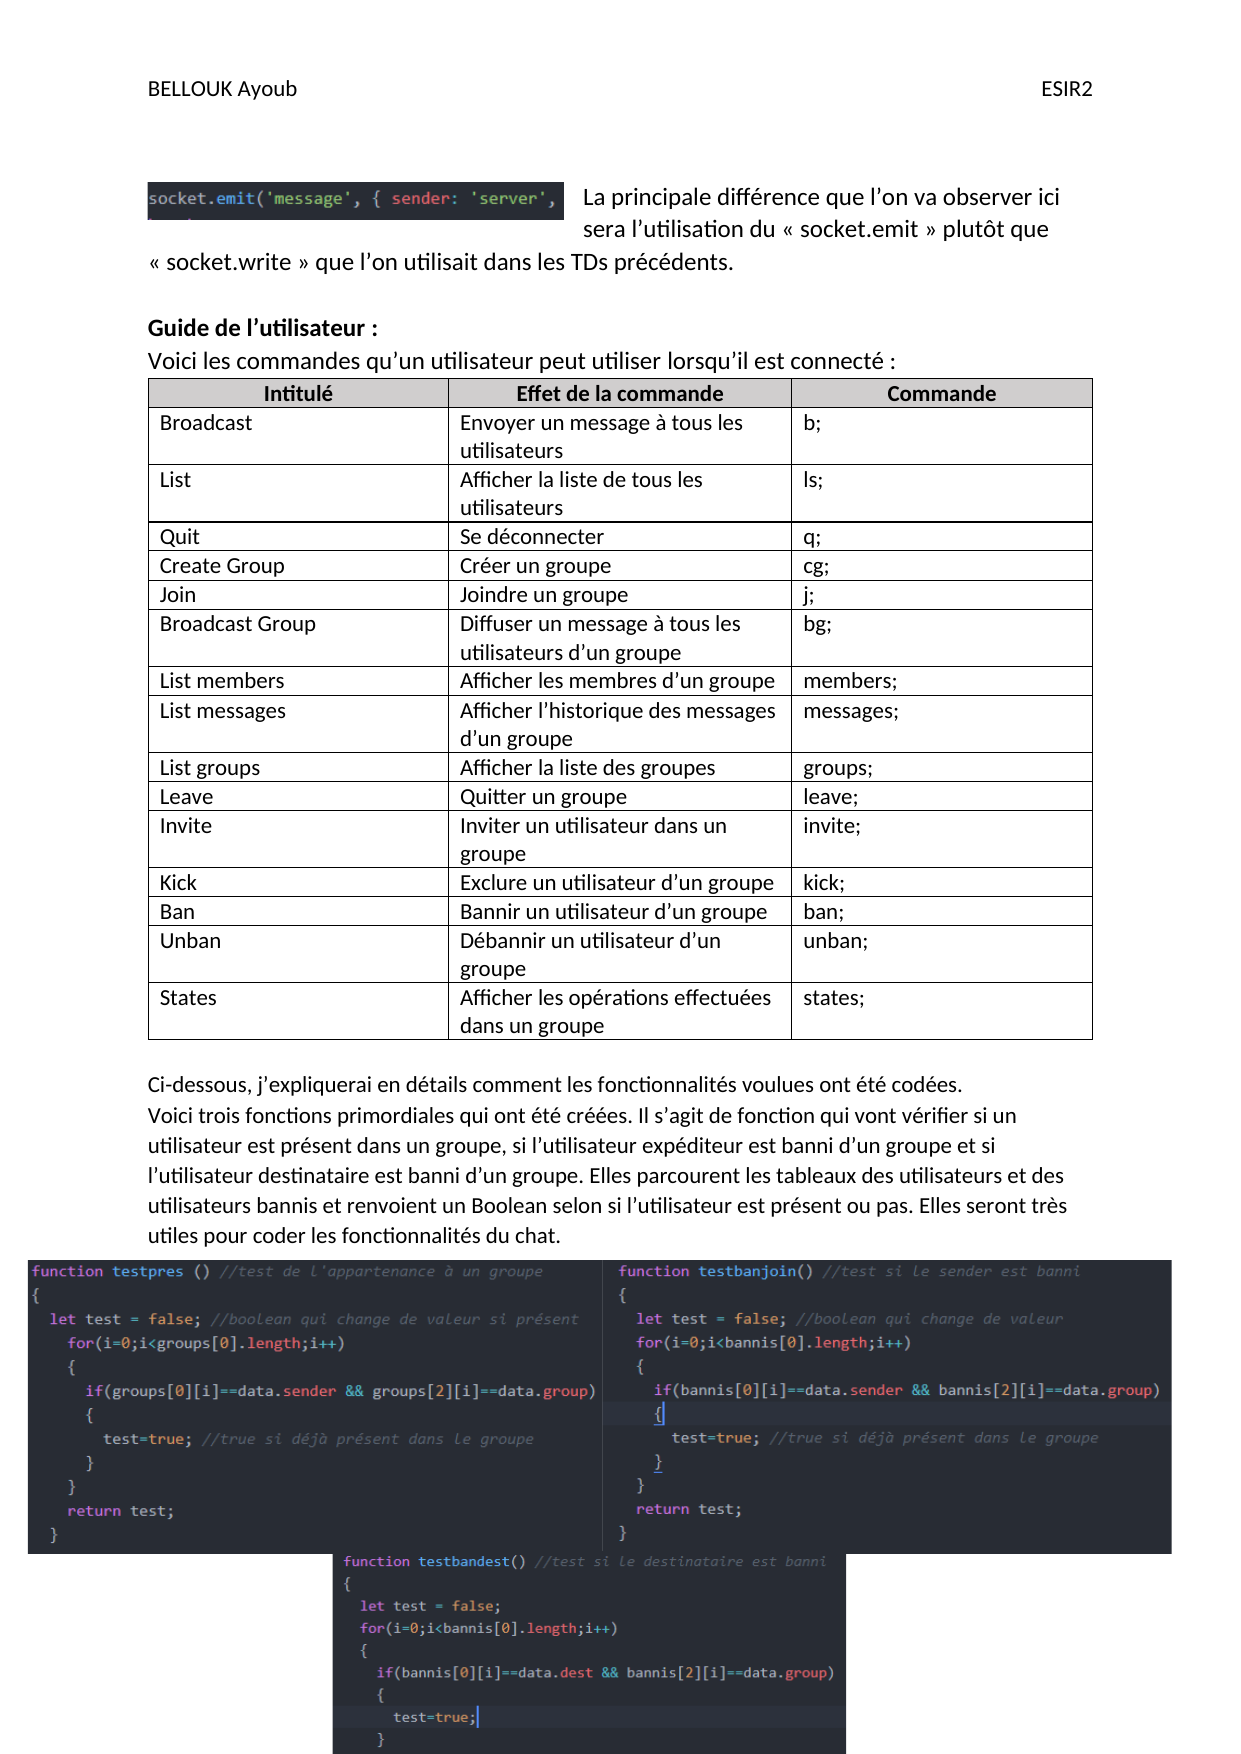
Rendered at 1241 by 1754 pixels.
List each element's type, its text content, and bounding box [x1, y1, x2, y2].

table_cell Join [149, 581, 448, 608]
table_cell Afficher l’historique des messages d’un groupe [449, 696, 791, 752]
table_cell Broadcast Group [149, 610, 448, 666]
text La principale différence que l’on va observer ici sera l’utilisation du « socket.emit » plutôt que « socket.write » que l’on utilisait dans les TDs précédents. [148, 181, 1092, 277]
table_cell members; [792, 667, 1092, 695]
table_cell Bannir un utilisateur d’un groupe [449, 897, 791, 925]
table_cell Inviter un utilisateur dans un groupe [449, 811, 791, 867]
table_cell q; [792, 523, 1092, 550]
table_header Intitulé [149, 379, 448, 407]
table_cell messages; [792, 696, 1092, 752]
table_cell unban; [792, 926, 1092, 982]
table_cell List members [149, 667, 448, 695]
table_cell invite; [792, 811, 1092, 867]
table_cell Créer un groupe [449, 551, 791, 579]
table_cell cg; [792, 551, 1092, 579]
table_cell Joindre un groupe [449, 581, 791, 608]
table_cell ban; [792, 897, 1092, 925]
table_cell List groups [149, 753, 448, 781]
table_cell Afficher la liste de tous les utilisateurs [449, 465, 791, 521]
table_cell Quitter un groupe [449, 782, 791, 810]
table_cell Exclure un utilisateur d’un groupe [449, 868, 791, 896]
table_cell Invite [149, 811, 448, 867]
table_cell b; [792, 408, 1092, 464]
table_cell Afficher les opérations effectuées dans un groupe [449, 983, 791, 1039]
table_cell List [149, 465, 448, 521]
table_cell ls; [792, 465, 1092, 521]
table_cell Create Group [149, 551, 448, 579]
table_cell Diffuser un message à tous les utilisateurs d’un groupe [449, 610, 791, 666]
text Voici trois fonctions primordiales qui ont été créées. Il s’agit de fonction qui vont vérifier si un utilisateur est présent dans un groupe, si l’utilisateur expéditeur est banni d’un groupe et si l’utilisateur destinataire est banni d’un groupe. Elles parcourent les tableaux des utilisateurs et des utilisateurs bannis et renvoient un Boolean selon si l’utilisateur est présent ou pas. Elles seront très utiles pour coder les fonctionnalités du chat. [148, 1101, 1092, 1249]
table_cell Envoyer un message à tous les utilisateurs [449, 408, 791, 464]
text Ci-dessous, j’expliquerai en détails comment les fonctionnalités voulues ont été codées. [148, 1071, 1092, 1098]
table_header Effet de la commande [449, 379, 791, 407]
table_cell Ban [149, 897, 448, 925]
table_cell Se déconnecter [449, 523, 791, 550]
table_cell j; [792, 581, 1092, 608]
table_header Commande [792, 379, 1092, 407]
table_cell Unban [149, 926, 448, 982]
table_cell bg; [792, 610, 1092, 666]
table_cell Leave [149, 782, 448, 810]
table_cell States [149, 983, 448, 1039]
table_cell List messages [149, 696, 448, 752]
table_cell Débannir un utilisateur d’un groupe [449, 926, 791, 982]
text Guide de l’utilisateur : [148, 312, 1092, 343]
table_cell Quit [149, 523, 448, 550]
text Voici les commandes qu’un utilisateur peut utiliser lorsqu’il est connecté : [148, 345, 1092, 376]
table_cell Kick [149, 868, 448, 896]
table_cell Broadcast [149, 408, 448, 464]
picture [147, 182, 564, 220]
picture [27, 1260, 1172, 1754]
table_cell kick; [792, 868, 1092, 896]
table_cell groups; [792, 753, 1092, 781]
table_cell Afficher les membres d’un groupe [449, 667, 791, 695]
table_cell states; [792, 983, 1092, 1039]
table_cell Afficher la liste des groupes [449, 753, 791, 781]
table_cell leave; [792, 782, 1092, 810]
